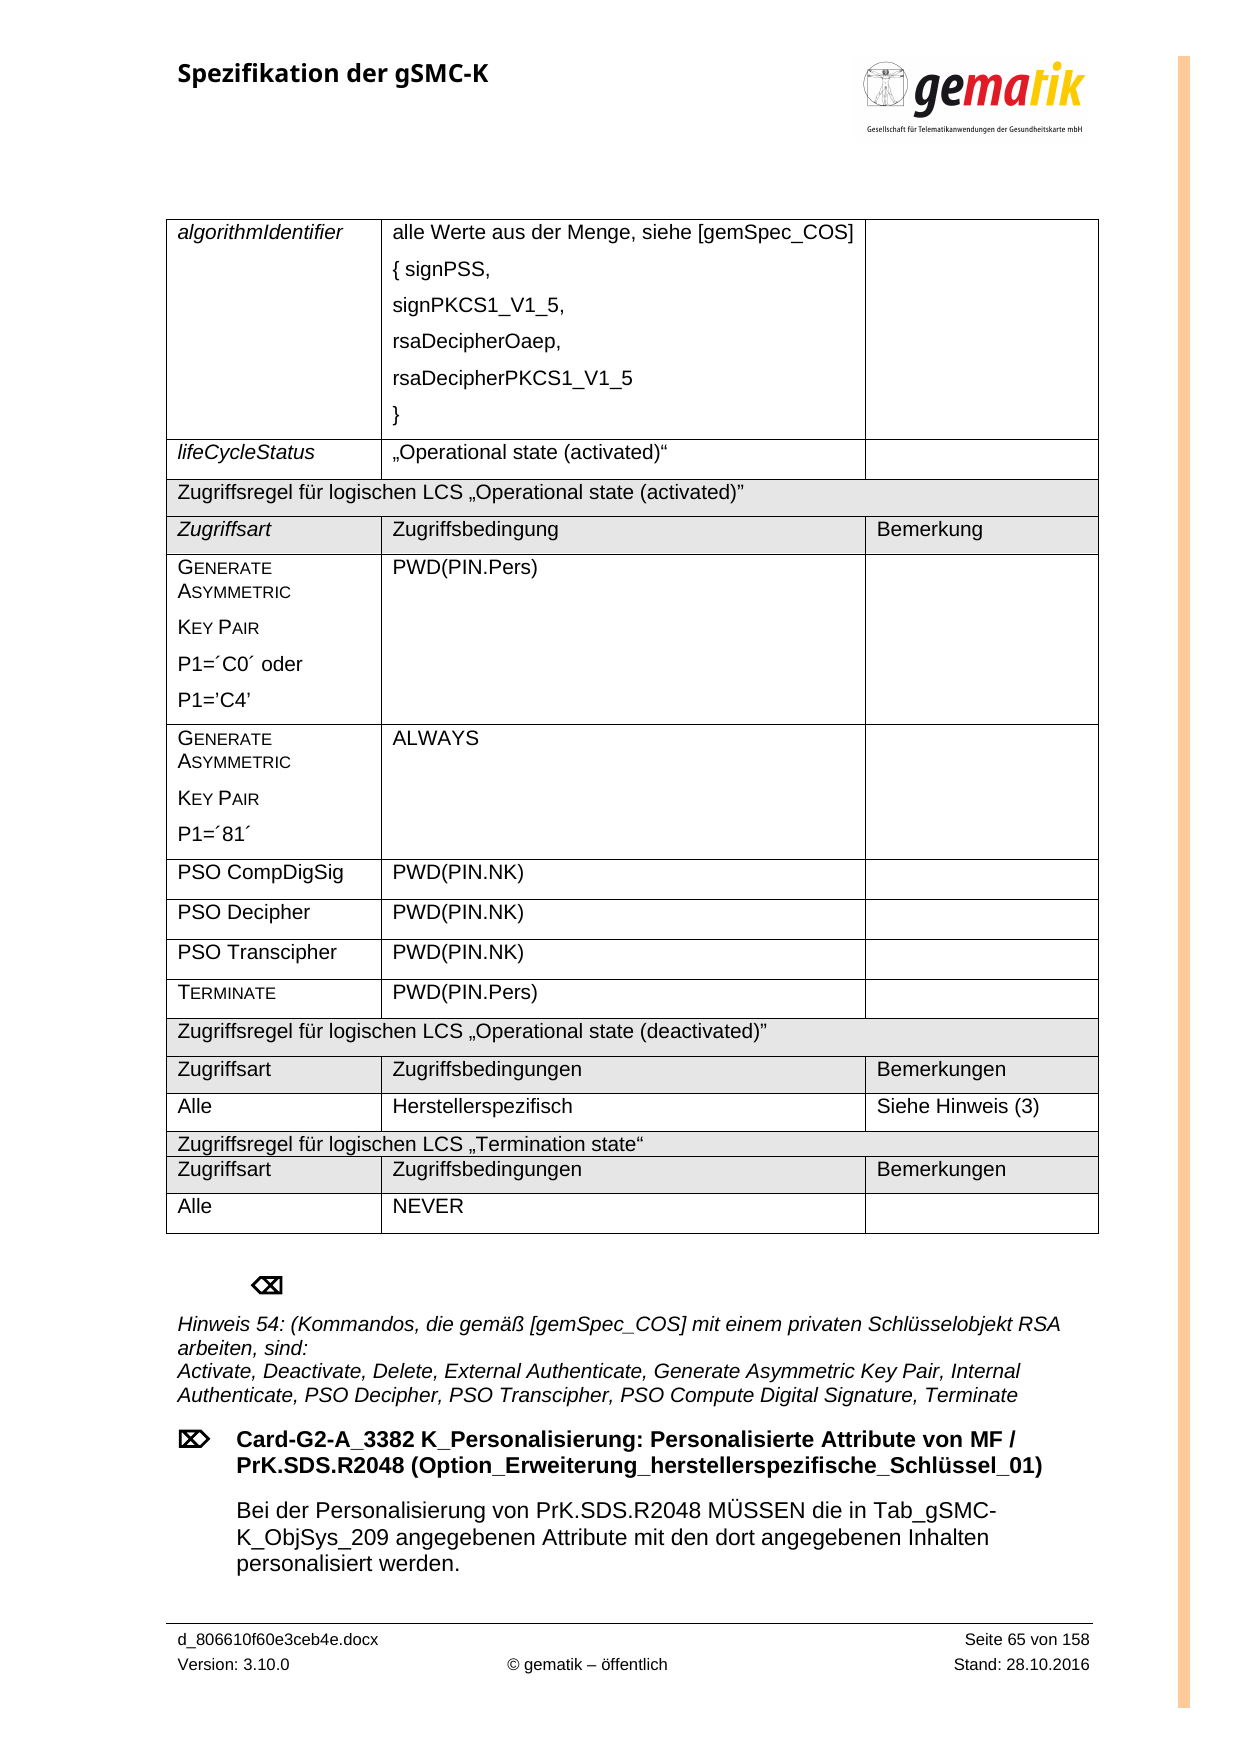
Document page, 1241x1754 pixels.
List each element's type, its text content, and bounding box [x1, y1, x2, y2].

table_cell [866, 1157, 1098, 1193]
text Activate, Deactivate, Delete, External Authenticate, Generate Asymmetric Key Pair, Internal Authenticate, PSO Decipher, PSO Transcipher, PSO Compute Digital Signature, Terminate [177, 1359, 1087, 1407]
picture [854, 56, 1088, 143]
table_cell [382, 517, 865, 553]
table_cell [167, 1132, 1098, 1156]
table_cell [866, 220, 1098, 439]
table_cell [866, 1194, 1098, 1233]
text Hinweis 54: (Kommandos, die gemäß [gemSpec_COS] mit einem privaten Schlüsselobjekt RSA arbeiten, sind: [177, 1311, 1087, 1359]
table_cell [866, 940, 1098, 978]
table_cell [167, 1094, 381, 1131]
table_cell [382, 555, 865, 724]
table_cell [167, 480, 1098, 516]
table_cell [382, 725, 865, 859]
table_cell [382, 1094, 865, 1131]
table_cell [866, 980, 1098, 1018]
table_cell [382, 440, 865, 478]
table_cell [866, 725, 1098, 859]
text Bei der Personalisierung von PrK.SDS.R2048 MÜSSEN die in Tab_gSMC-K_ObjSys_209 angegebenen Attribute mit den dort angegebenen Inhalten personalisiert werden. [236, 1497, 1087, 1576]
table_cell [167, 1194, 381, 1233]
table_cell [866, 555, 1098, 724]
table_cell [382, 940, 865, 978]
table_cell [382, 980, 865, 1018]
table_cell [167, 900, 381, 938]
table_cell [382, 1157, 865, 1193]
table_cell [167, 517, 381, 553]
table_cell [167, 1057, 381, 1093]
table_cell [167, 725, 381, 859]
text Card-G2-A_3382 K_Personalisierung: Personalisierte Attribute von MF / PrK.SDS.R2048 (Option_Erweiterung_herstellerspezifische_Schlüssel_01) [177, 1426, 1087, 1479]
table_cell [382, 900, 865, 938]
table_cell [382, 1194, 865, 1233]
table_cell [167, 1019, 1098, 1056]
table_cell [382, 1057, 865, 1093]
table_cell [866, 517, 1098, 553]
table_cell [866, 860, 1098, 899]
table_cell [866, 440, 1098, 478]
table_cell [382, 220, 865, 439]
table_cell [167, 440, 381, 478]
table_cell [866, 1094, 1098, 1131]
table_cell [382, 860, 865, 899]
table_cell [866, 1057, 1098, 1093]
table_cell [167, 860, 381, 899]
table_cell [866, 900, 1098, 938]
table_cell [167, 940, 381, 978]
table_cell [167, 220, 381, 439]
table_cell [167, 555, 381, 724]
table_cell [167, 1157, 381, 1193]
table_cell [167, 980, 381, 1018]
